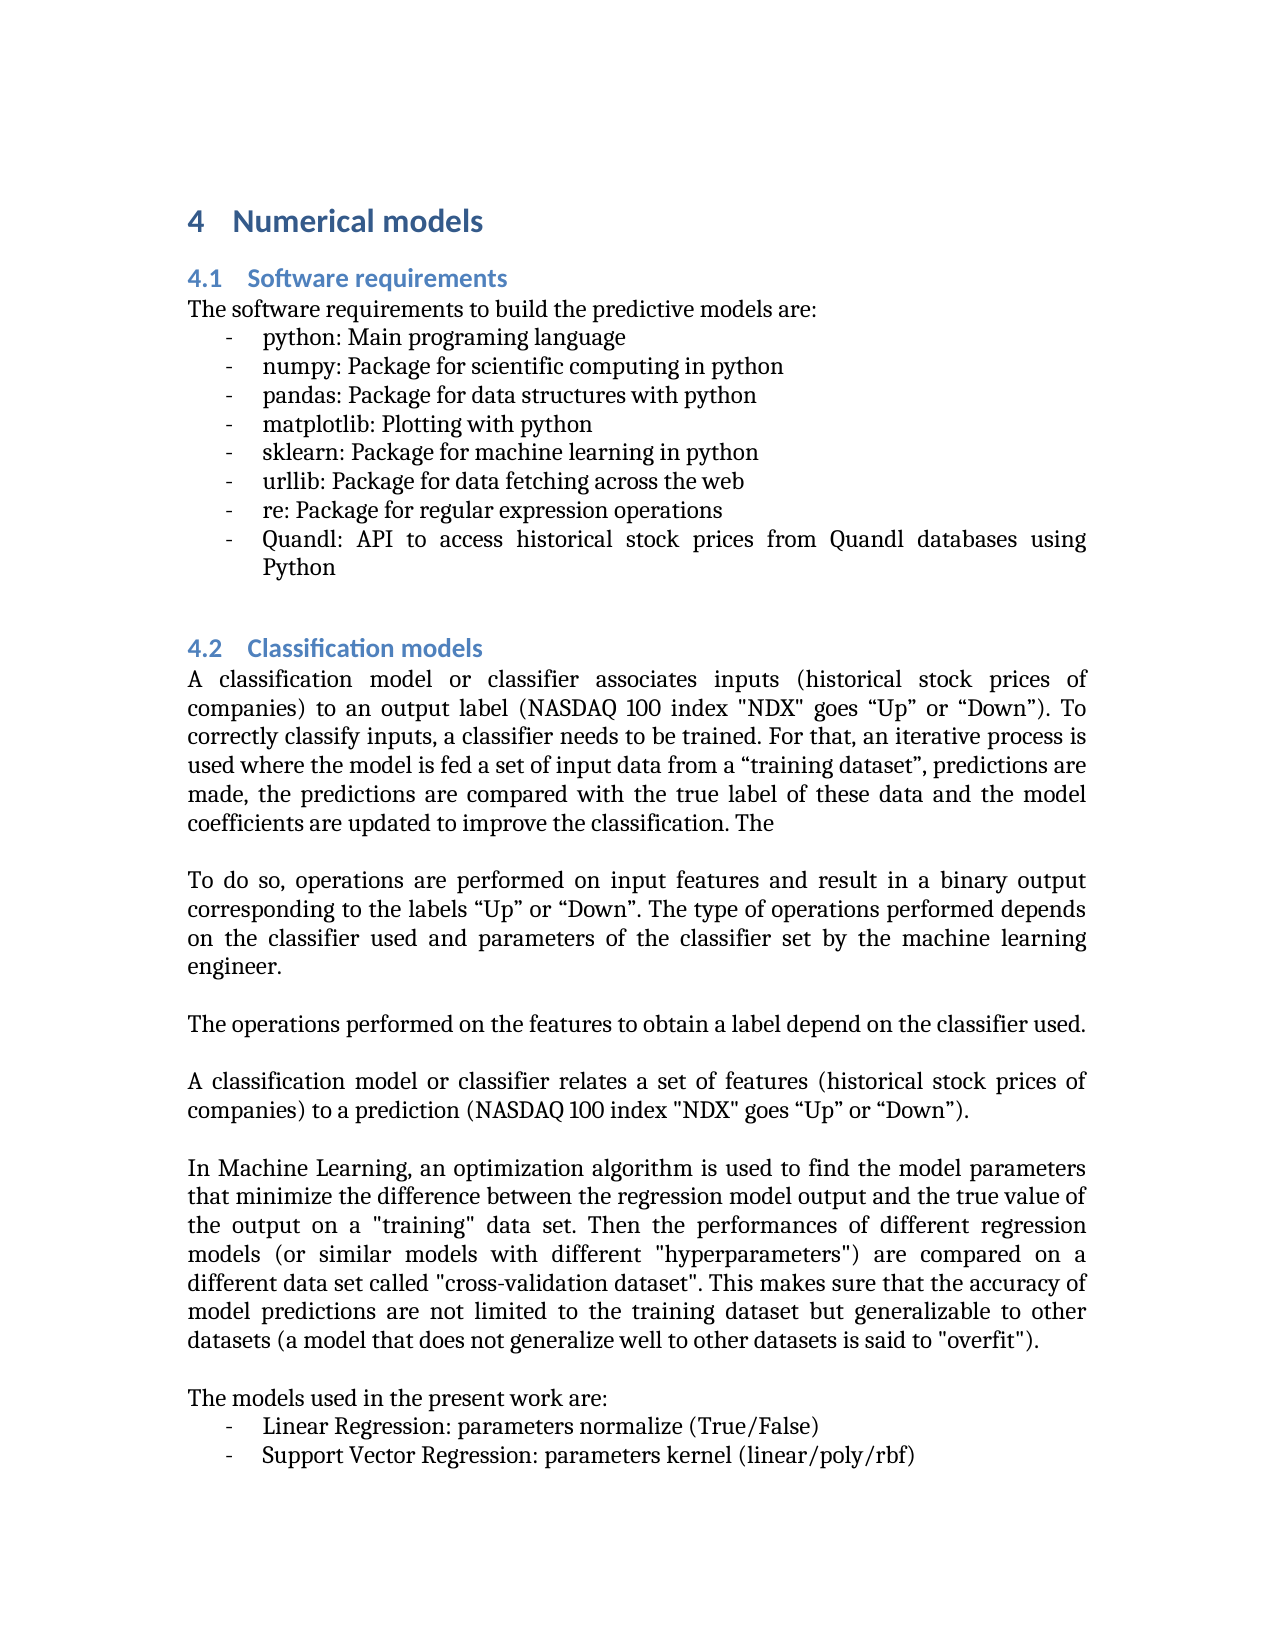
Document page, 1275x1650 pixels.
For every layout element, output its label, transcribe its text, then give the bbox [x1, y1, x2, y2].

subtitle Software requirements [187, 262, 1087, 294]
list python: Main programing language [225, 323, 1087, 352]
list matplotlib: Plotting with python [225, 409, 1087, 438]
text To do so, operations are performed on input features and result in a binary output corresponding to the labels “Up” or “Down”. The type of operations performed depends on the classifier used and parameters of the classifier set by the machine learning engineer. [187, 866, 1087, 981]
list sklearn: Package for machine learning in python [225, 438, 1087, 467]
list Support Vector Regression: parameters kernel (linear/poly/rbf) [225, 1441, 1087, 1470]
text The operations performed on the features to obtain a label depend on the classifier used. [187, 1010, 1087, 1038]
list re: Package for regular expression operations [225, 496, 1087, 524]
subtitle Numerical models [187, 200, 1087, 241]
list Quandl: API to access historical stock prices from Quandl databases using Python [225, 524, 1087, 582]
text A classification model or classifier relates a set of features (historical stock prices of companies) to a prediction (NASDAQ 100 index "NDX" goes “Up” or “Down”). [187, 1067, 1087, 1125]
subtitle Classification models [187, 632, 1087, 665]
text A classification model or classifier associates inputs (historical stock prices of companies) to an output label (NASDAQ 100 index "NDX" goes “Up” or “Down”). To correctly classify inputs, a classifier needs to be trained. For that, an iterative process is used where the model is fed a set of input data from a “training dataset”, predictions are made, the predictions are compared with the true label of these data and the model coefficients are updated to improve the classification. The [187, 665, 1087, 837]
list urllib: Package for data fetching across the web [225, 467, 1087, 496]
text In Machine Learning, an optimization algorithm is used to find the model parameters that minimize the difference between the regression model output and the true value of the output on a "training" data set. Then the performances of different regression models (or similar models with different "hyperparameters") are compared on a different data set called "cross-validation dataset". This makes sure that the accuracy of model predictions are not limited to the training dataset but generalizable to other datasets (a model that does not generalize well to other datasets is said to "overfit"). [187, 1153, 1087, 1355]
list pandas: Package for data structures with python [225, 381, 1087, 409]
list numpy: Package for scientific computing in python [225, 352, 1087, 381]
list Linear Regression: parameters normalize (True/False) [225, 1412, 1087, 1441]
text The software requirements to build the predictive models are: [187, 294, 1087, 323]
text The models used in the present work are: [187, 1383, 1087, 1412]
